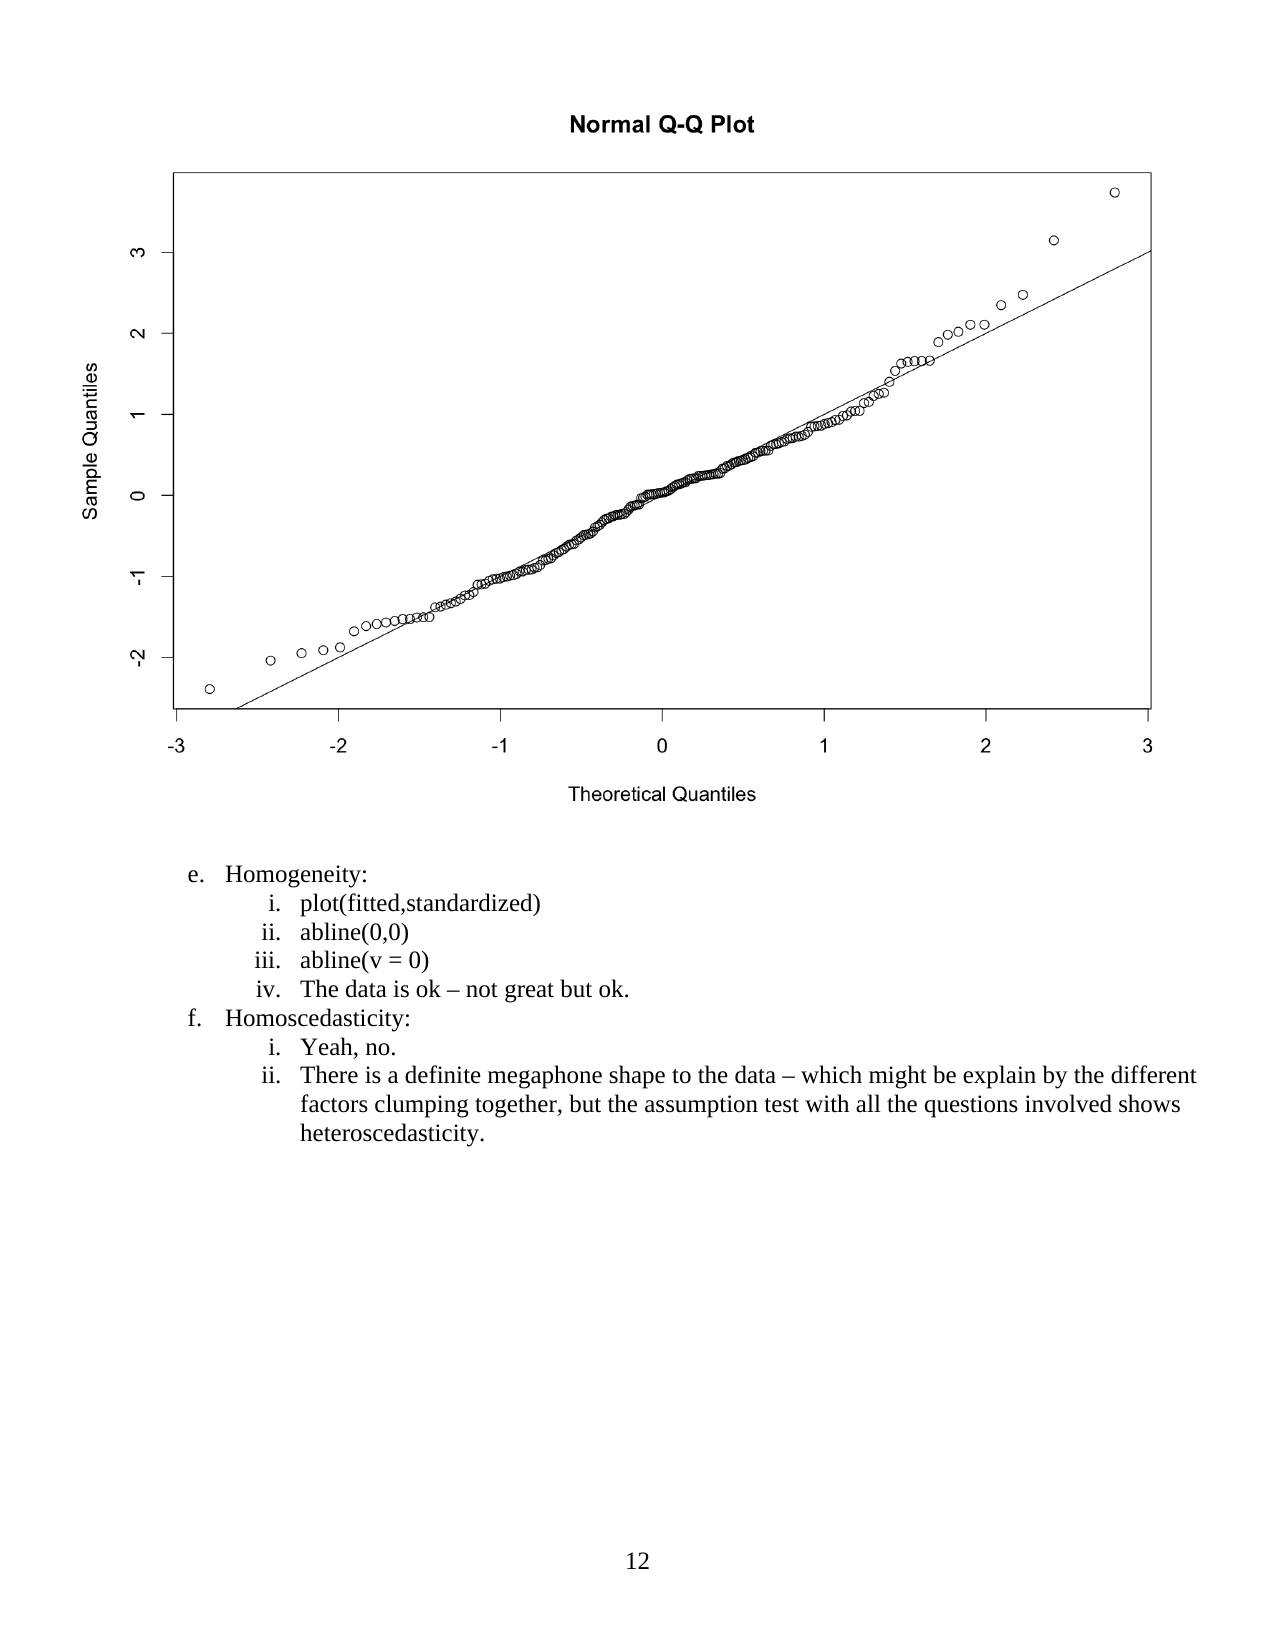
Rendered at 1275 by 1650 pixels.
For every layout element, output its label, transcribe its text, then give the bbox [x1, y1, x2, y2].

picture [75, 75, 1200, 831]
list abline(v = 0) [281, 946, 1200, 974]
list The data is ok – not great but ok. [281, 974, 1200, 1003]
list Homoscedasticity: [187, 1003, 1200, 1032]
list abline(0,0) [281, 917, 1200, 946]
list Yeah, no. [281, 1032, 1200, 1061]
list Homogeneity: [187, 859, 1200, 888]
list plot(fitted,standardized) [281, 888, 1200, 917]
list There is a definite megaphone shape to the data – which might be explain by the different factors clumping together, but the assumption test with all the questions involved shows heteroscedasticity. [281, 1061, 1200, 1147]
